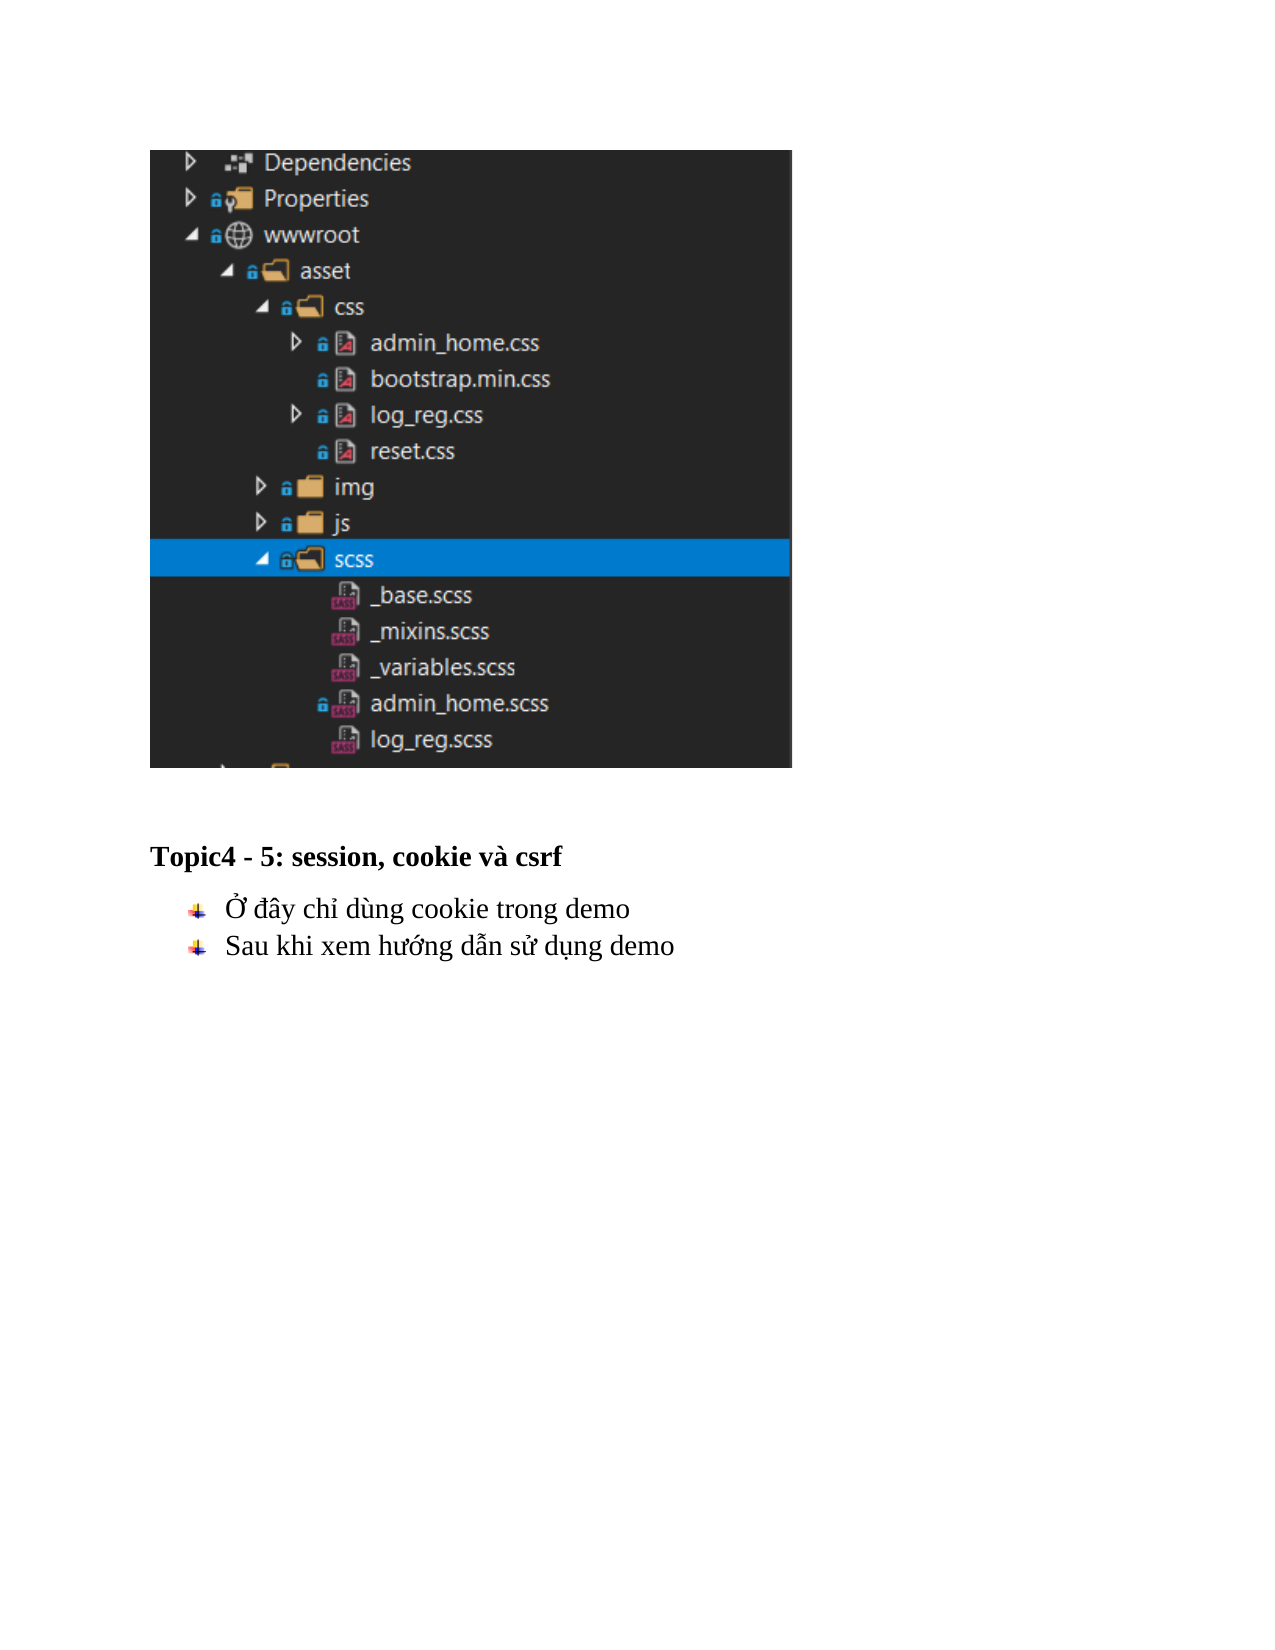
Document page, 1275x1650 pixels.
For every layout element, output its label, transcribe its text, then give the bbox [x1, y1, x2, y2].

picture [188, 902, 206, 919]
list Sau khi xem hướng dẫn sử dụng demo [187, 928, 1125, 961]
text Topic4 - 5: session, cookie và csrf [150, 839, 1125, 872]
list Ở đây chỉ dùng cookie trong demo [187, 892, 1125, 925]
picture [188, 938, 206, 956]
picture [150, 150, 793, 768]
